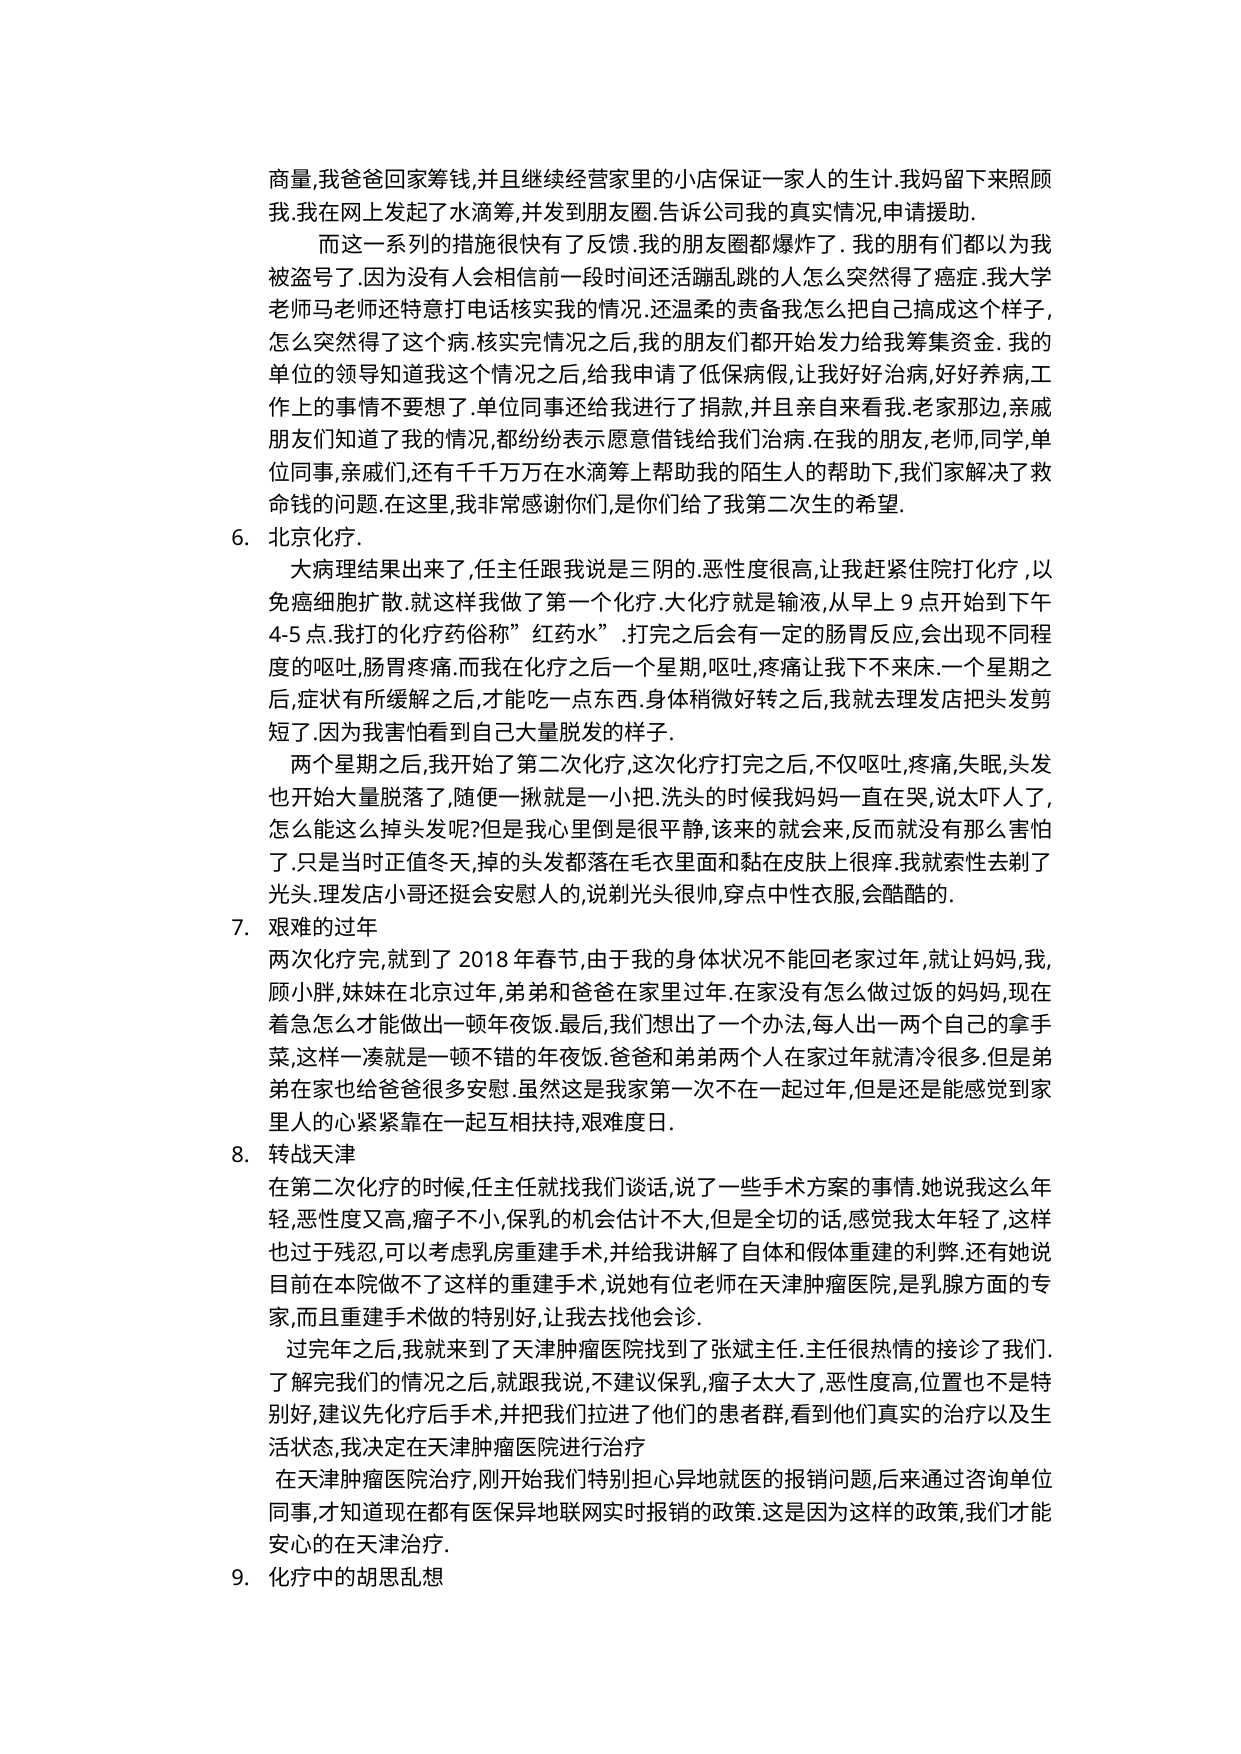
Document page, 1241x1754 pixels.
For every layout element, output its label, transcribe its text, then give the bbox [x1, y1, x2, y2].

list 转战天津 [231, 1137, 1053, 1169]
list 大病理结果出来了,任主任跟我说是三阴的.恶性度很高,让我赶紧住院打化疗 ,以免癌细胞扩散.就这样我做了第一个化疗.大化疗就是输液,从早上9点开始到下午4-5点.我打的化疗药俗称”红药水”.打完之后会有一定的肠胃反应,会出现不同程度的呕吐,肠胃疼痛.而我在化疗之后一个星期,呕吐,疼痛让我下不来床.一个星期之后,症状有所缓解之后,才能吃一点东西.身体稍微好转之后,我就去理发店把头发剪短了.因为我害怕看到自己大量脱发的样子. [269, 552, 1053, 747]
text 过完年之后,我就来到了天津肿瘤医院找到了张斌主任.主任很热情的接诊了我们.了解完我们的情况之后,就跟我说,不建议保乳,瘤子太大了,恶性度高,位置也不是特别好,建议先化疗后手术,并把我们拉进了他们的患者群,看到他们真实的治疗以及生活状态,我决定在天津肿瘤医院进行治疗 [269, 1332, 1053, 1462]
text 两次化疗完,就到了2018年春节,由于我的身体状况不能回老家过年,就让妈妈,我,顾小胖,妹妹在北京过年,弟弟和爸爸在家里过年.在家没有怎么做过饭的妈妈,现在着急怎么才能做出一顿年夜饭.最后,我们想出了一个办法,每人出一两个自己的拿手菜,这样一凑就是一顿不错的年夜饭.爸爸和弟弟两个人在家过年就清冷很多.但是弟弟在家也给爸爸很多安慰.虽然这是我家第一次不在一起过年,但是还是能感觉到家里人的心紧紧靠在一起互相扶持,艰难度日. [269, 942, 1053, 1137]
list 两个星期之后,我开始了第二次化疗,这次化疗打完之后,不仅呕吐,疼痛,失眠,头发也开始大量脱落了,随便一揪就是一小把.洗头的时候我妈妈一直在哭,说太吓人了,怎么能这么掉头发呢?但是我心里倒是很平静,该来的就会来,反而就没有那么害怕了.只是当时正值冬天,掉的头发都落在毛衣里面和黏在皮肤上很痒.我就索性去剃了光头.理发店小哥还挺会安慰人的,说剃光头很帅,穿点中性衣服,会酷酷的. [269, 747, 1053, 909]
text 我工作时间不长,手里面的积蓄并不多.筹集医药费现在成了我们眼前的大问题.经过商量,我爸爸回家筹钱,并且继续经营家里的小店保证一家人的生计.我妈留下来照顾我.我在网上发起了水滴筹,并发到朋友圈.告诉公司我的真实情况,申请援助. [269, 162, 1053, 227]
list 化疗中的胡思乱想 [231, 1559, 1053, 1592]
list 北京化疗. [231, 519, 1053, 552]
text 而这一系列的措施很快有了反馈.我的朋友圈都爆炸了. 我的朋有们都以为我被盗号了.因为没有人会相信前一段时间还活蹦乱跳的人怎么突然得了癌症.我大学老师马老师还特意打电话核实我的情况.还温柔的责备我怎么把自己搞成这个样子,怎么突然得了这个病.核实完情况之后,我的朋友们都开始发力给我筹集资金. 我的单位的领导知道我这个情况之后,给我申请了低保病假,让我好好治病,好好养病,工作上的事情不要想了.单位同事还给我进行了捐款,并且亲自来看我.老家那边,亲戚朋友们知道了我的情况,都纷纷表示愿意借钱给我们治病.在我的朋友,老师,同学,单位同事,亲戚们,还有千千万万在水滴筹上帮助我的陌生人的帮助下,我们家解决了救命钱的问题.在这里,我非常感谢你们,是你们给了我第二次生的希望. [269, 227, 1053, 519]
text 在天津肿瘤医院治疗,刚开始我们特别担心异地就医的报销问题,后来通过咨询单位同事,才知道现在都有医保异地联网实时报销的政策.这是因为这样的政策,我们才能安心的在天津治疗. [269, 1462, 1053, 1559]
text 在第二次化疗的时候,任主任就找我们谈话,说了一些手术方案的事情.她说我这么年轻,恶性度又高,瘤子不小,保乳的机会估计不大,但是全切的话,感觉我太年轻了,这样也过于残忍,可以考虑乳房重建手术,并给我讲解了自体和假体重建的利弊.还有她说目前在本院做不了这样的重建手术,说她有位老师在天津肿瘤医院,是乳腺方面的专家,而且重建手术做的特别好,让我去找他会诊. [269, 1169, 1053, 1332]
list 艰难的过年 [231, 909, 1053, 942]
